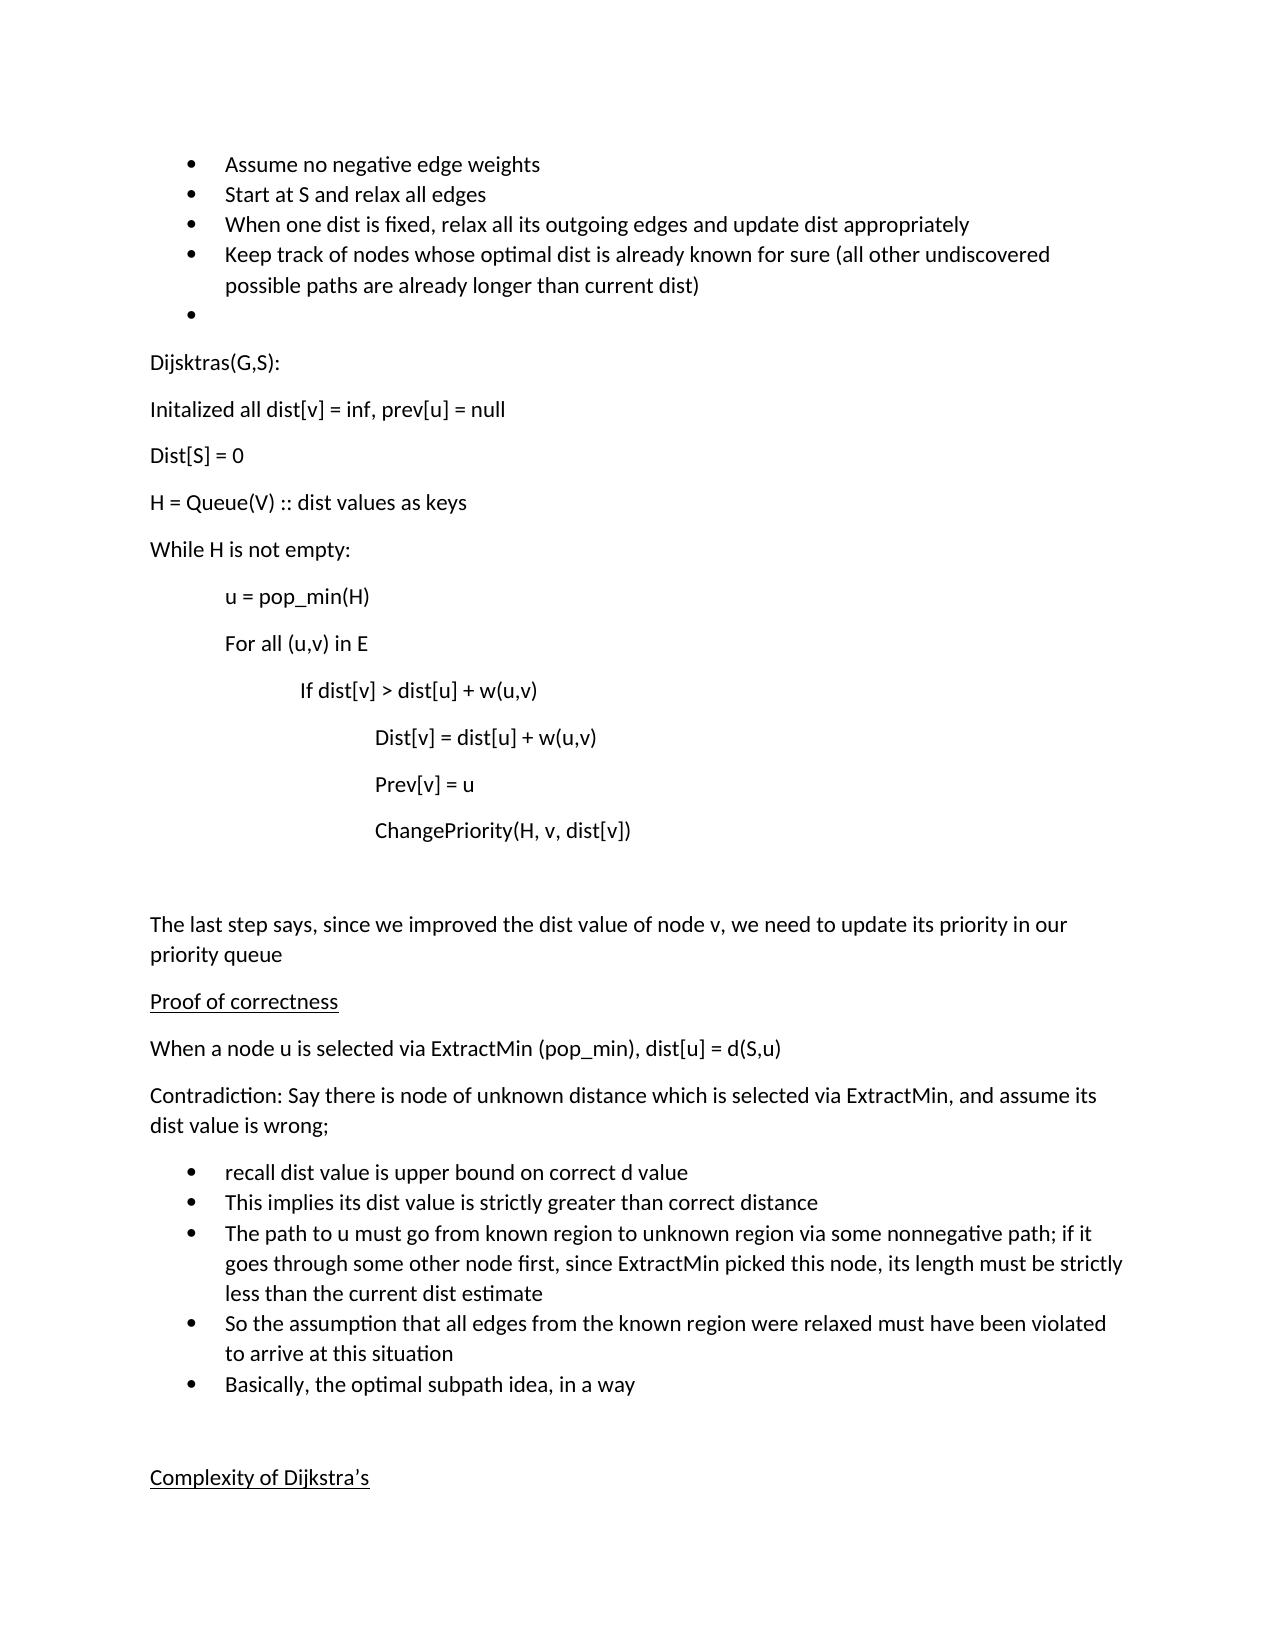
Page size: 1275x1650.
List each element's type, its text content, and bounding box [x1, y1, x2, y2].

text If dist[v] > dist[u] + w(u,v) [150, 676, 1125, 704]
text Prev[v] = u [150, 770, 1125, 798]
text ChangePriority(H, v, dist[v]) [150, 817, 1125, 845]
text While H is not empty: [150, 535, 1125, 563]
text u = pop_min(H) [150, 582, 1125, 610]
list Keep track of nodes whose optimal dist is already known for sure (all other undiscovered possible paths are already longer than current dist) [187, 241, 1125, 299]
list Assume no negative edge weights [187, 150, 1125, 178]
list recall dist value is upper bound on correct d value [187, 1158, 1125, 1186]
list Start at S and relax all edges [187, 180, 1125, 208]
list So the assumption that all edges from the known region were relaxed must have been violated to arrive at this situation [187, 1309, 1125, 1368]
list When one dist is fixed, relax all its outgoing edges and update dist appropriately [187, 210, 1125, 238]
list Basically, the optimal subpath idea, in a way [187, 1370, 1125, 1398]
text Contradiction: Say there is node of unknown distance which is selected via ExtractMin, and assume its dist value is wrong; [150, 1081, 1125, 1139]
text Proof of correctness [150, 987, 1125, 1016]
text For all (u,v) in E [150, 629, 1125, 657]
list This implies its dist value is strictly greater than correct distance [187, 1188, 1125, 1217]
text The last step says, since we improved the dist value of node v, we need to update its priority in our priority queue [150, 910, 1125, 969]
list The path to u must go from known region to unknown region via some nonnegative path; if it goes through some other node first, since ExtractMin picked this node, its length must be strictly less than the current dist estimate [187, 1219, 1125, 1307]
text Initalized all dist[v] = inf, prev[u] = null [150, 395, 1125, 423]
text Dijsktras(G,S): [150, 348, 1125, 376]
text Dist[S] = 0 [150, 442, 1125, 470]
text Complexity of Dijkstra’s [150, 1463, 1125, 1492]
text H = Queue(V) :: dist values as keys [150, 488, 1125, 517]
text Dist[v] = dist[u] + w(u,v) [150, 723, 1125, 751]
text When a node u is selected via ExtractMin (pop_min), dist[u] = d(S,u) [150, 1034, 1125, 1062]
